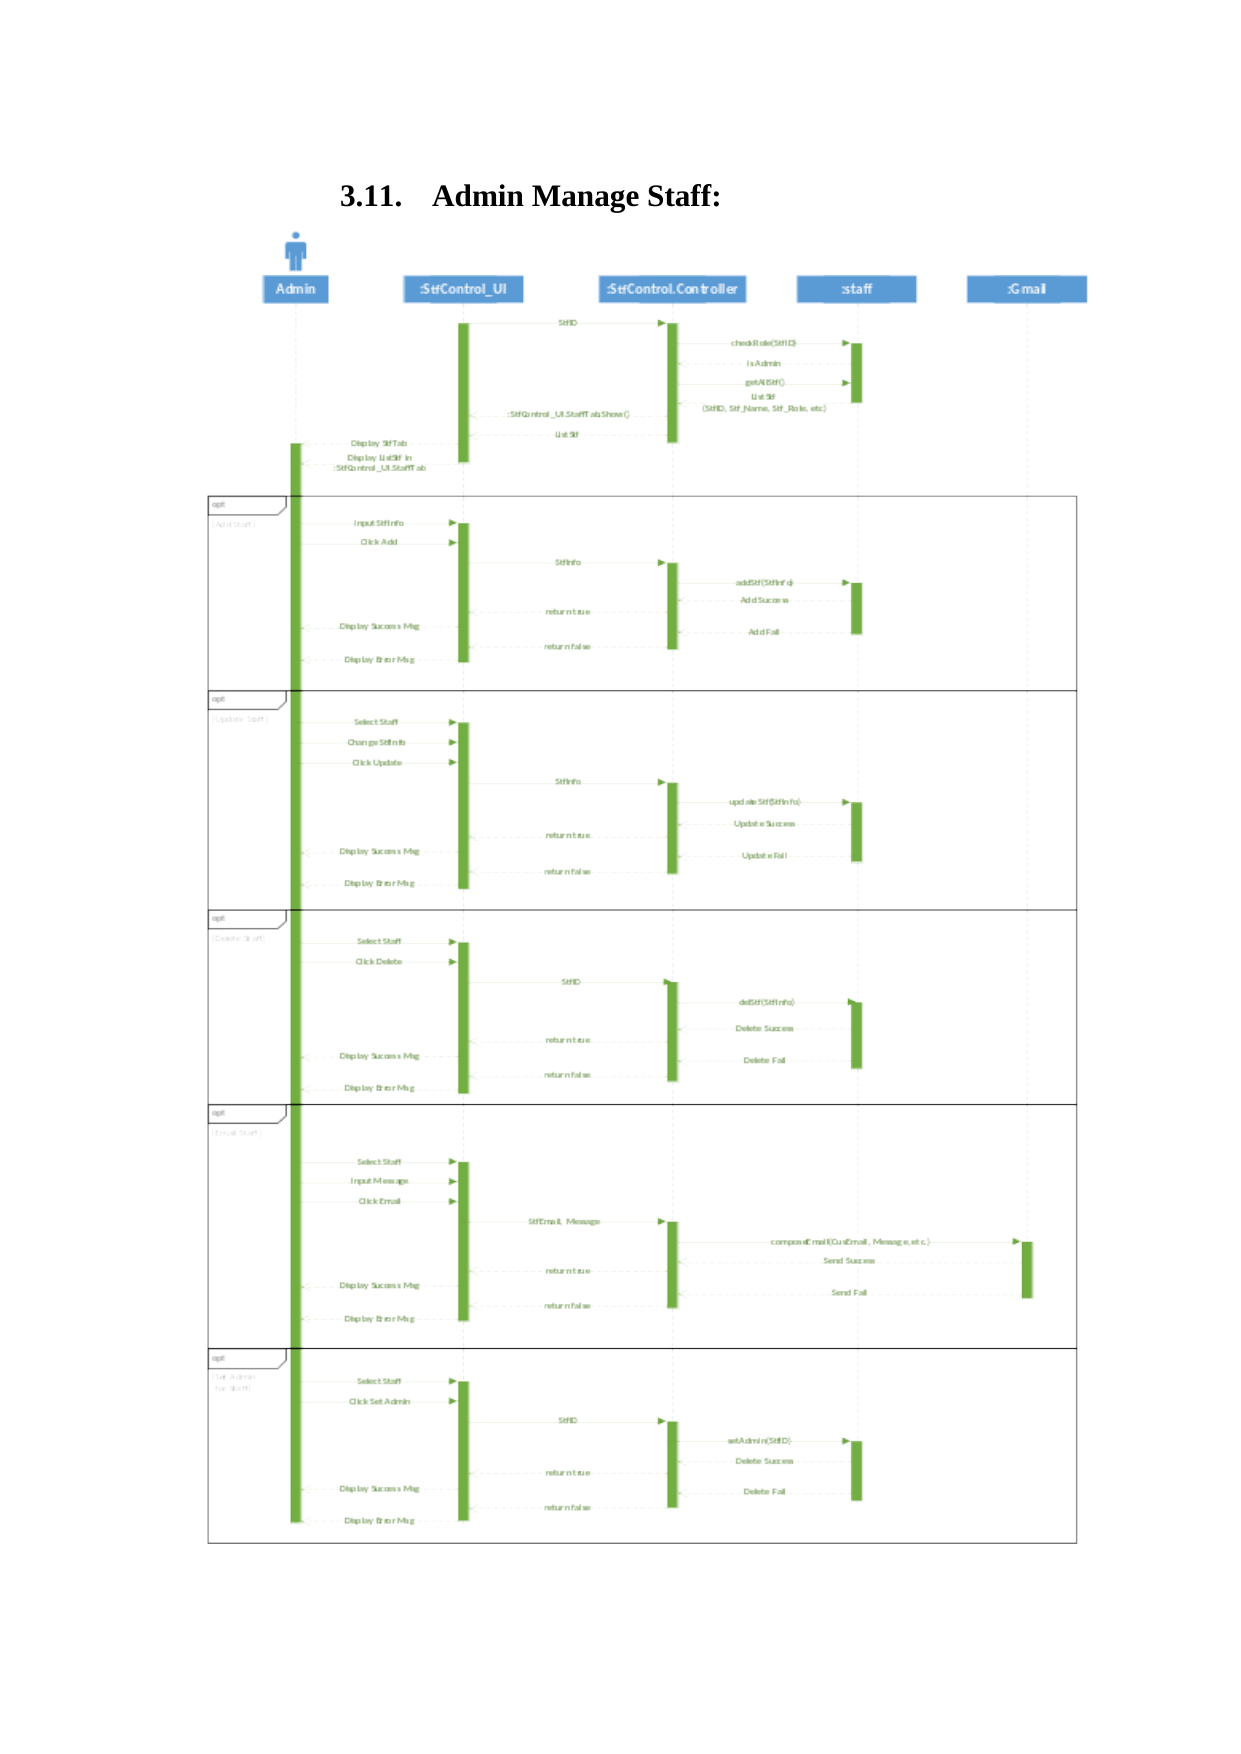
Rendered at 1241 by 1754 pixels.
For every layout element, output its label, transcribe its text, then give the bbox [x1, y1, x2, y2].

list Admin Manage Staff: [340, 177, 1122, 213]
